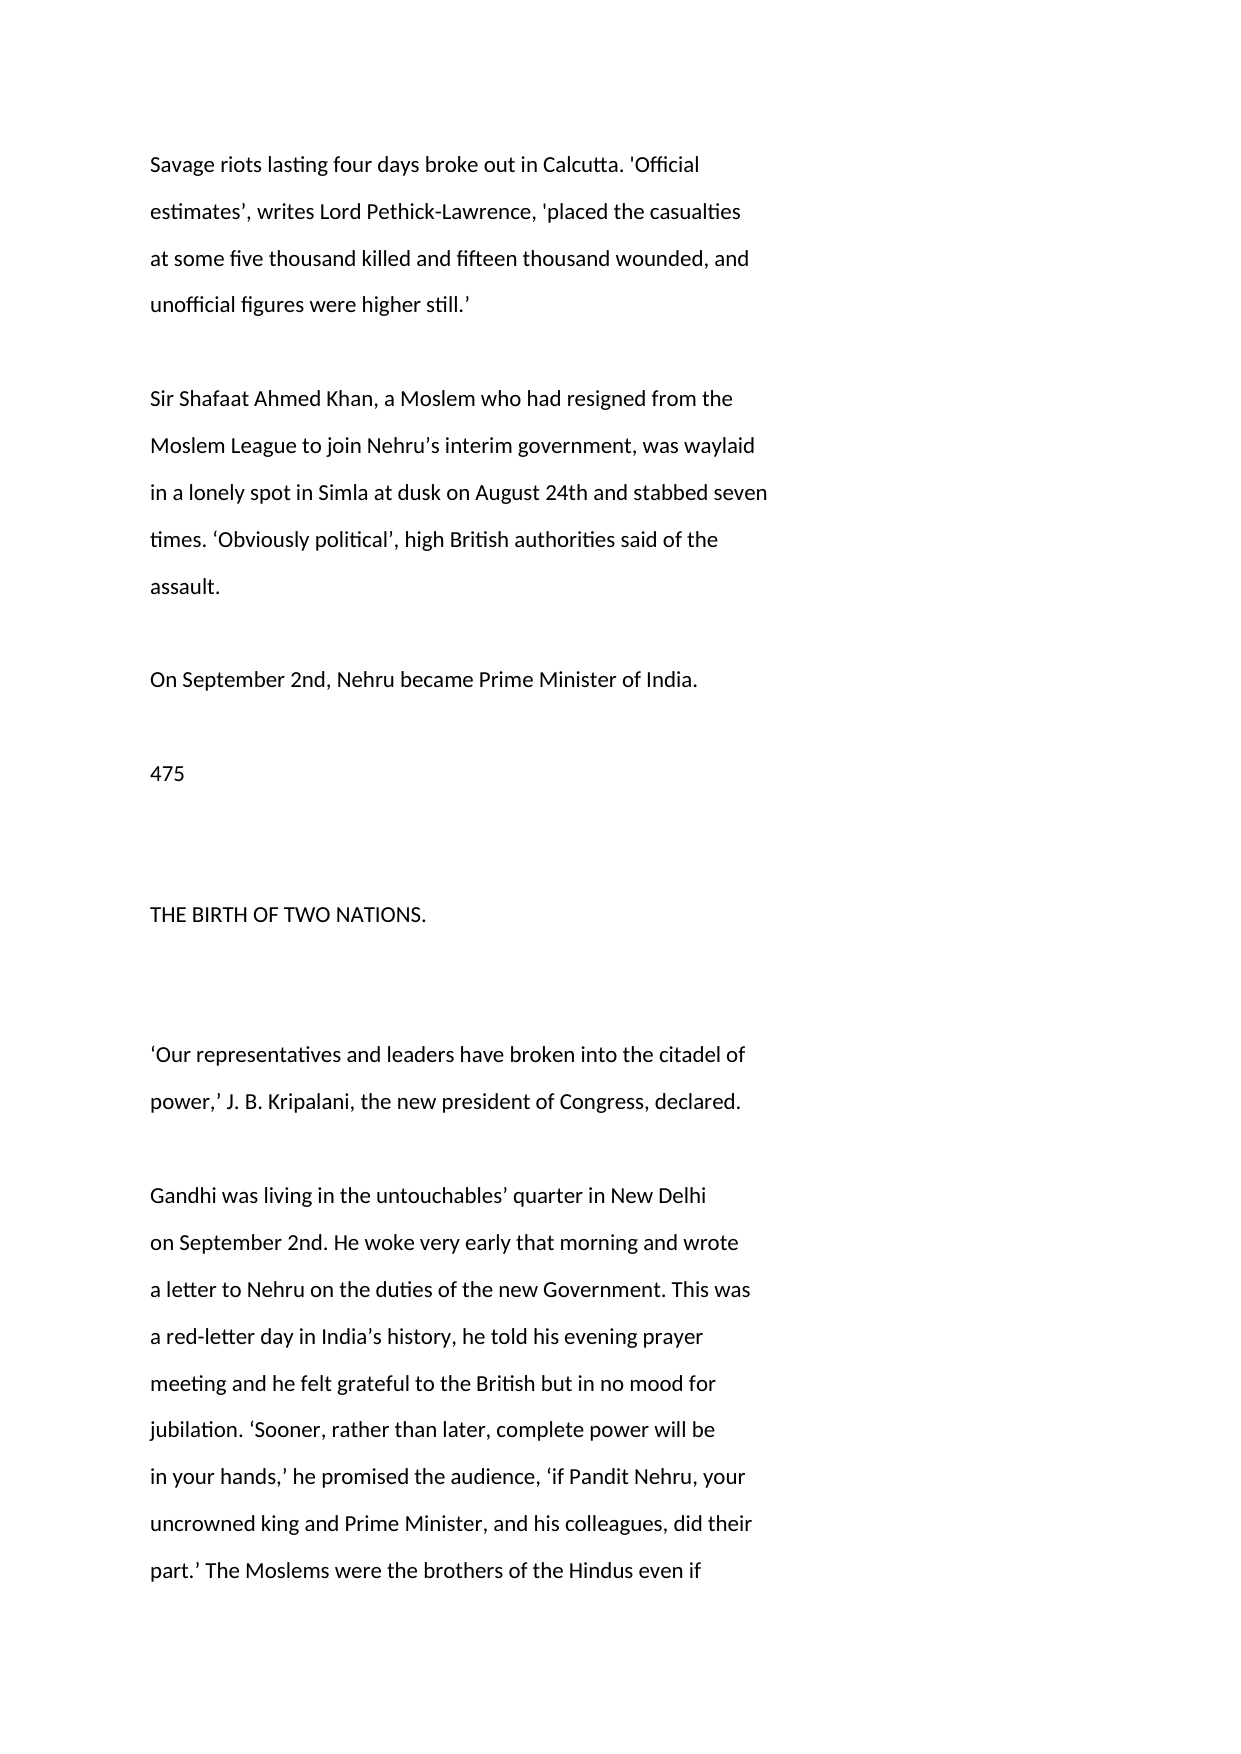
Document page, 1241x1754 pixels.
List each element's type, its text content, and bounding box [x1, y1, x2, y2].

text On September 2nd, Nehru became Prime Minister of India. [150, 666, 1090, 694]
text Sir Shafaat Ahmed Khan, a Moslem who had resigned from the [150, 384, 1090, 412]
text uncrowned king and Prime Minister, and his colleagues, did their [150, 1509, 1090, 1537]
text a red-letter day in India’s history, he told his evening prayer [150, 1322, 1090, 1350]
text Savage riots lasting four days broke out in Calcutta. 'Official [150, 150, 1090, 178]
text ‘Our representatives and leaders have broken into the citadel of [150, 1041, 1090, 1069]
text power,’ J. B. Kripalani, the new president of Congress, declared. [150, 1087, 1090, 1116]
text assault. [150, 572, 1090, 600]
text part.’ The Moslems were the brothers of the Hindus even if [150, 1556, 1090, 1584]
text in your hands,’ he promised the audience, ‘if Pandit Nehru, your [150, 1462, 1090, 1491]
text jubilation. ‘Sooner, rather than later, complete power will be [150, 1416, 1090, 1444]
text at some five thousand killed and fifteen thousand wounded, and [150, 244, 1090, 272]
text a letter to Nehru on the duties of the new Government. This was [150, 1275, 1090, 1303]
text on September 2nd. He woke very early that morning and wrote [150, 1228, 1090, 1256]
text meeting and he felt grateful to the British but in no mood for [150, 1369, 1090, 1397]
text unofficial figures were higher still.’ [150, 291, 1090, 319]
text Moslem League to join Nehru’s interim government, was waylaid [150, 431, 1090, 459]
text THE BIRTH OF TWO NATIONS. [150, 900, 1090, 928]
text 475 [150, 759, 1090, 787]
text Gandhi was living in the untouchables’ quarter in New Delhi [150, 1181, 1090, 1209]
text times. ‘Obviously political’, high British authorities said of the [150, 525, 1090, 553]
text estimates’, writes Lord Pethick-Lawrence, 'placed the casualties [150, 197, 1090, 225]
text in a lonely spot in Simla at dusk on August 24th and stabbed seven [150, 478, 1090, 506]
